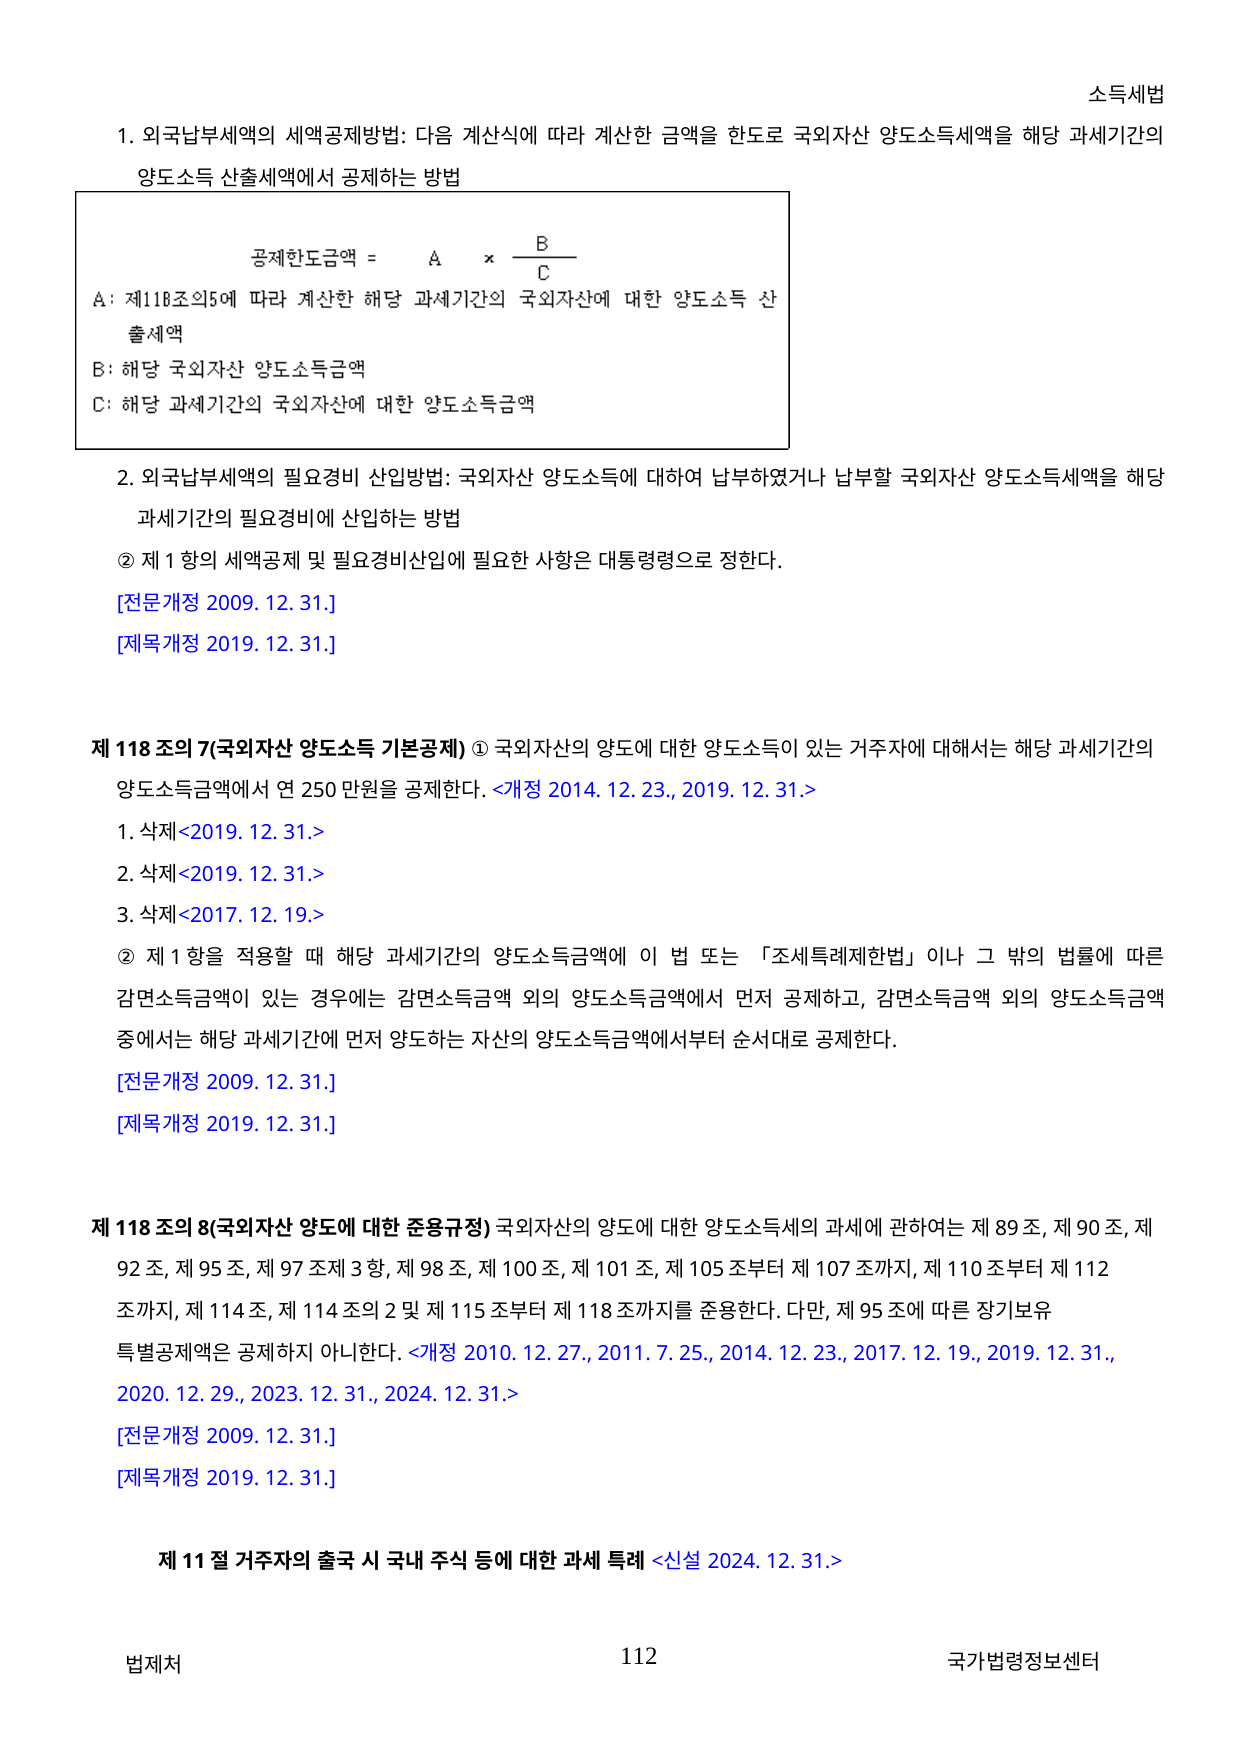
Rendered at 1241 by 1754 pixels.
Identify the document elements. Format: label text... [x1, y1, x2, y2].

text ② 제1항을 적용할 때 해당 과세기간의 양도소득금액에 이 법 또는 「조세특례제한법」이나 그 밖의 법률에 따른 감면소득금액이 있는 경우에는 감면소득금액 외의 양도소득금액에서 먼저 공제하고, 감면소득금액 외의 양도소득금액 중에서는 해당 과세기간에 먼저 양도하는 자산의 양도소득금액에서부터 순서대로 공제한다. [117, 929, 1165, 1054]
text 2. 삭제<2019. 12. 31.> [117, 845, 1165, 887]
text [전문개정 2009. 12. 31.] [117, 1054, 1165, 1095]
text 2. 외국납부세액의 필요경비 산입방법: 국외자산 양도소득에 대하여 납부하였거나 납부할 국외자산 양도소득세액을 해당 과세기간의 필요경비에 산입하는 방법 [117, 449, 1165, 533]
text [제목개정 2019. 12. 31.] [117, 1095, 1165, 1137]
text 3. 삭제<2017. 12. 19.> [117, 887, 1165, 929]
text [전문개정 2009. 12. 31.] [117, 1408, 1165, 1449]
text 제118조의8(국외자산 양도에 대한 준용규정) 국외자산의 양도에 대한 양도소득세의 과세에 관하여는 제89조, 제90조, 제92조, 제95조, 제97조제3항, 제98조, 제100조, 제101조, 제105조부터 제107조까지, 제110조부터 제112조까지, 제114조, 제114조의2 및 제115조부터 제118조까지를 준용한다. 다만, 제95조에 따른 장기보유 특별공제액은 공제하지 아니한다. <개정 2010. 12. 27., 2011. 7. 25., 2014. 12. 23., 2017. 12. 19., 2019. 12. 31., 2020. 12. 29., 2023. 12. 31., 2024. 12. 31.> [92, 1199, 1165, 1408]
text 제118조의7(국외자산 양도소득 기본공제) ① 국외자산의 양도에 대한 양도소득이 있는 거주자에 대해서는 해당 과세기간의 양도소득금액에서 연 250만원을 공제한다. <개정 2014. 12. 23., 2019. 12. 31.> [92, 720, 1165, 804]
text 제11절 거주자의 출국 시 국내 주식 등에 대한 과세 특례 <신설 2024. 12. 31.> [158, 1533, 1165, 1574]
text [제목개정 2019. 12. 31.] [117, 1449, 1165, 1491]
text 1. 삭제<2019. 12. 31.> [117, 804, 1165, 845]
text ② 제1항의 세액공제 및 필요경비산입에 필요한 사항은 대통령령으로 정한다. [117, 533, 1165, 574]
text [전문개정 2009. 12. 31.] [117, 574, 1165, 616]
text 1. 외국납부세액의 세액공제방법: 다음 계산식에 따라 계산한 금액을 한도로 국외자산 양도소득세액을 해당 과세기간의 양도소득 산출세액에서 공제하는 방법 [117, 108, 1165, 192]
picture [75, 191, 790, 450]
text [제목개정 2019. 12. 31.] [117, 616, 1165, 658]
